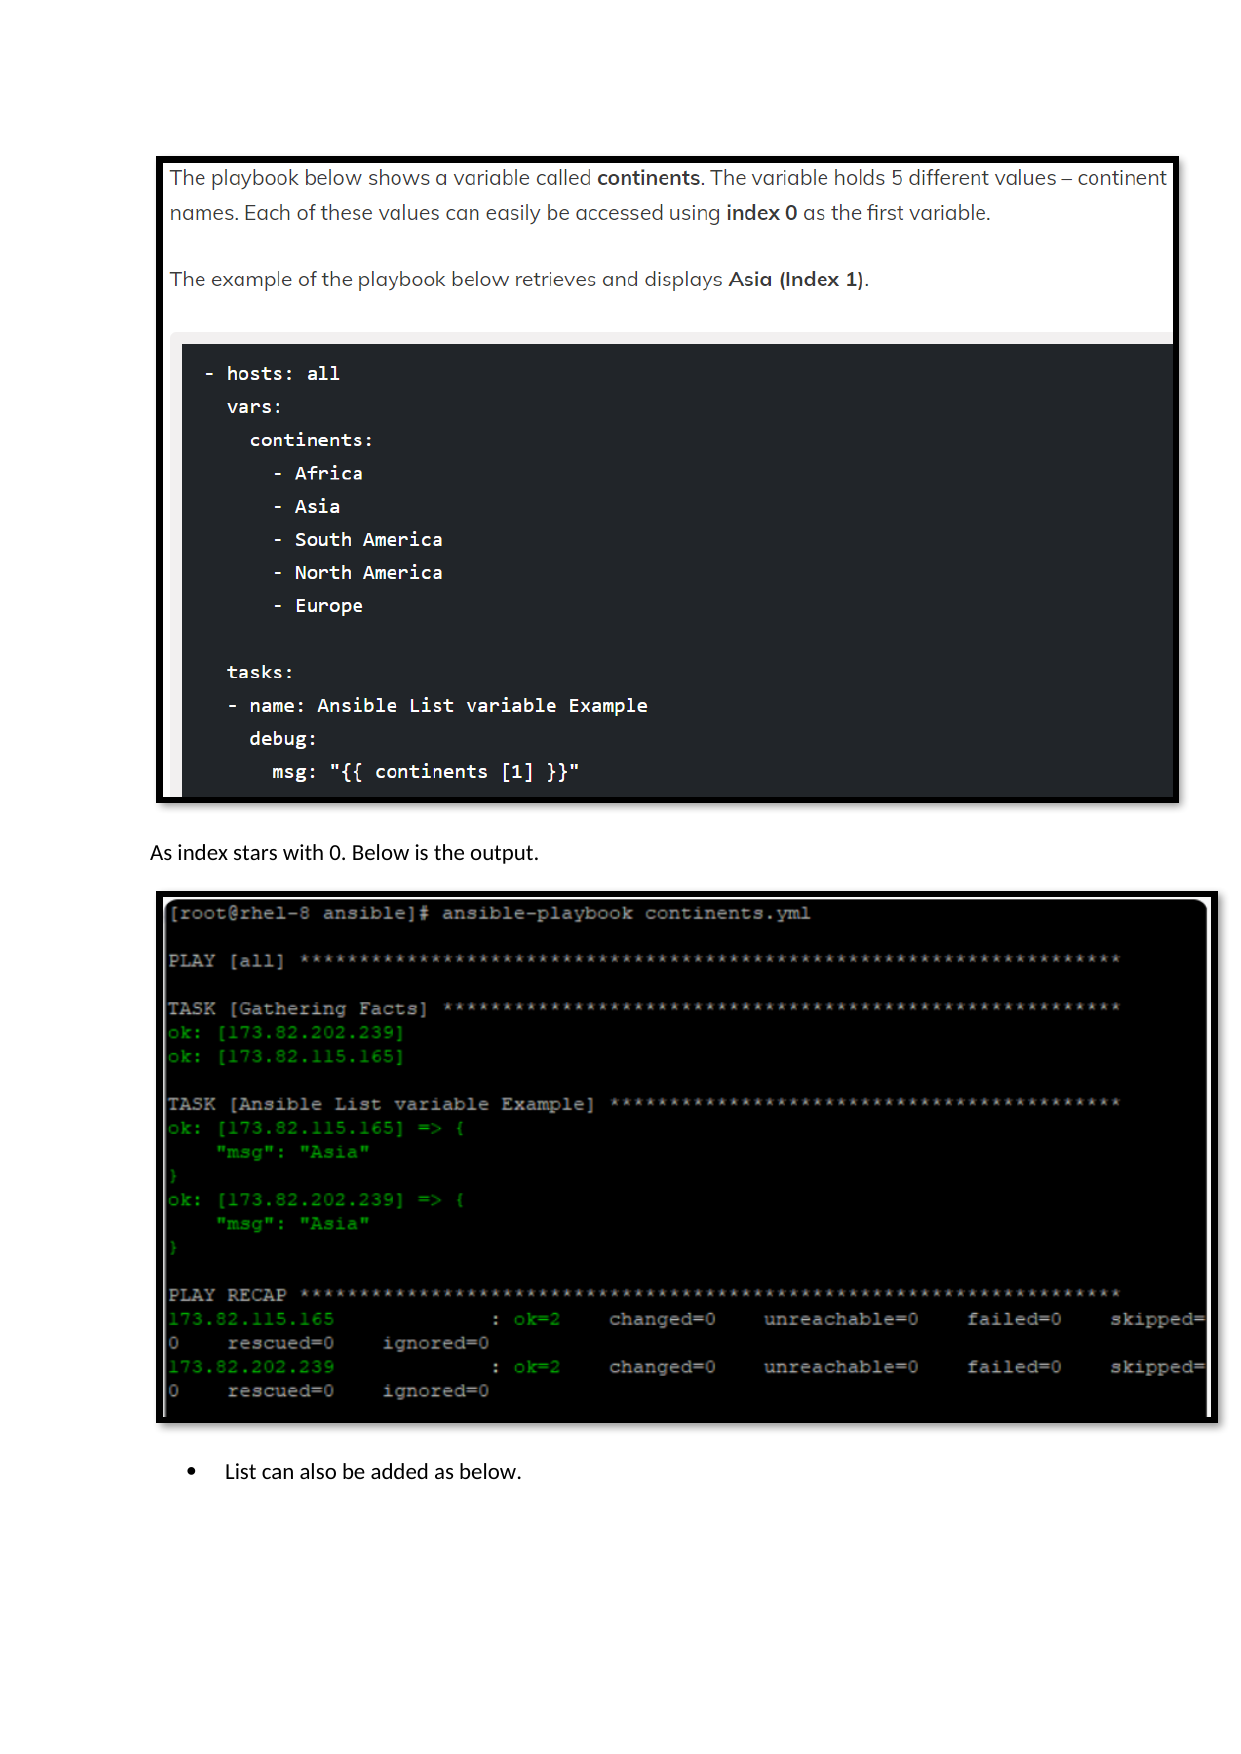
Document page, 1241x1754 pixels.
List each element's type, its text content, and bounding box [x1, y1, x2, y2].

list List can also be added as below. [187, 1457, 1090, 1485]
text As index stars with 0. Below is the output. [150, 838, 1090, 866]
picture [163, 163, 1173, 797]
picture [163, 897, 1211, 1417]
